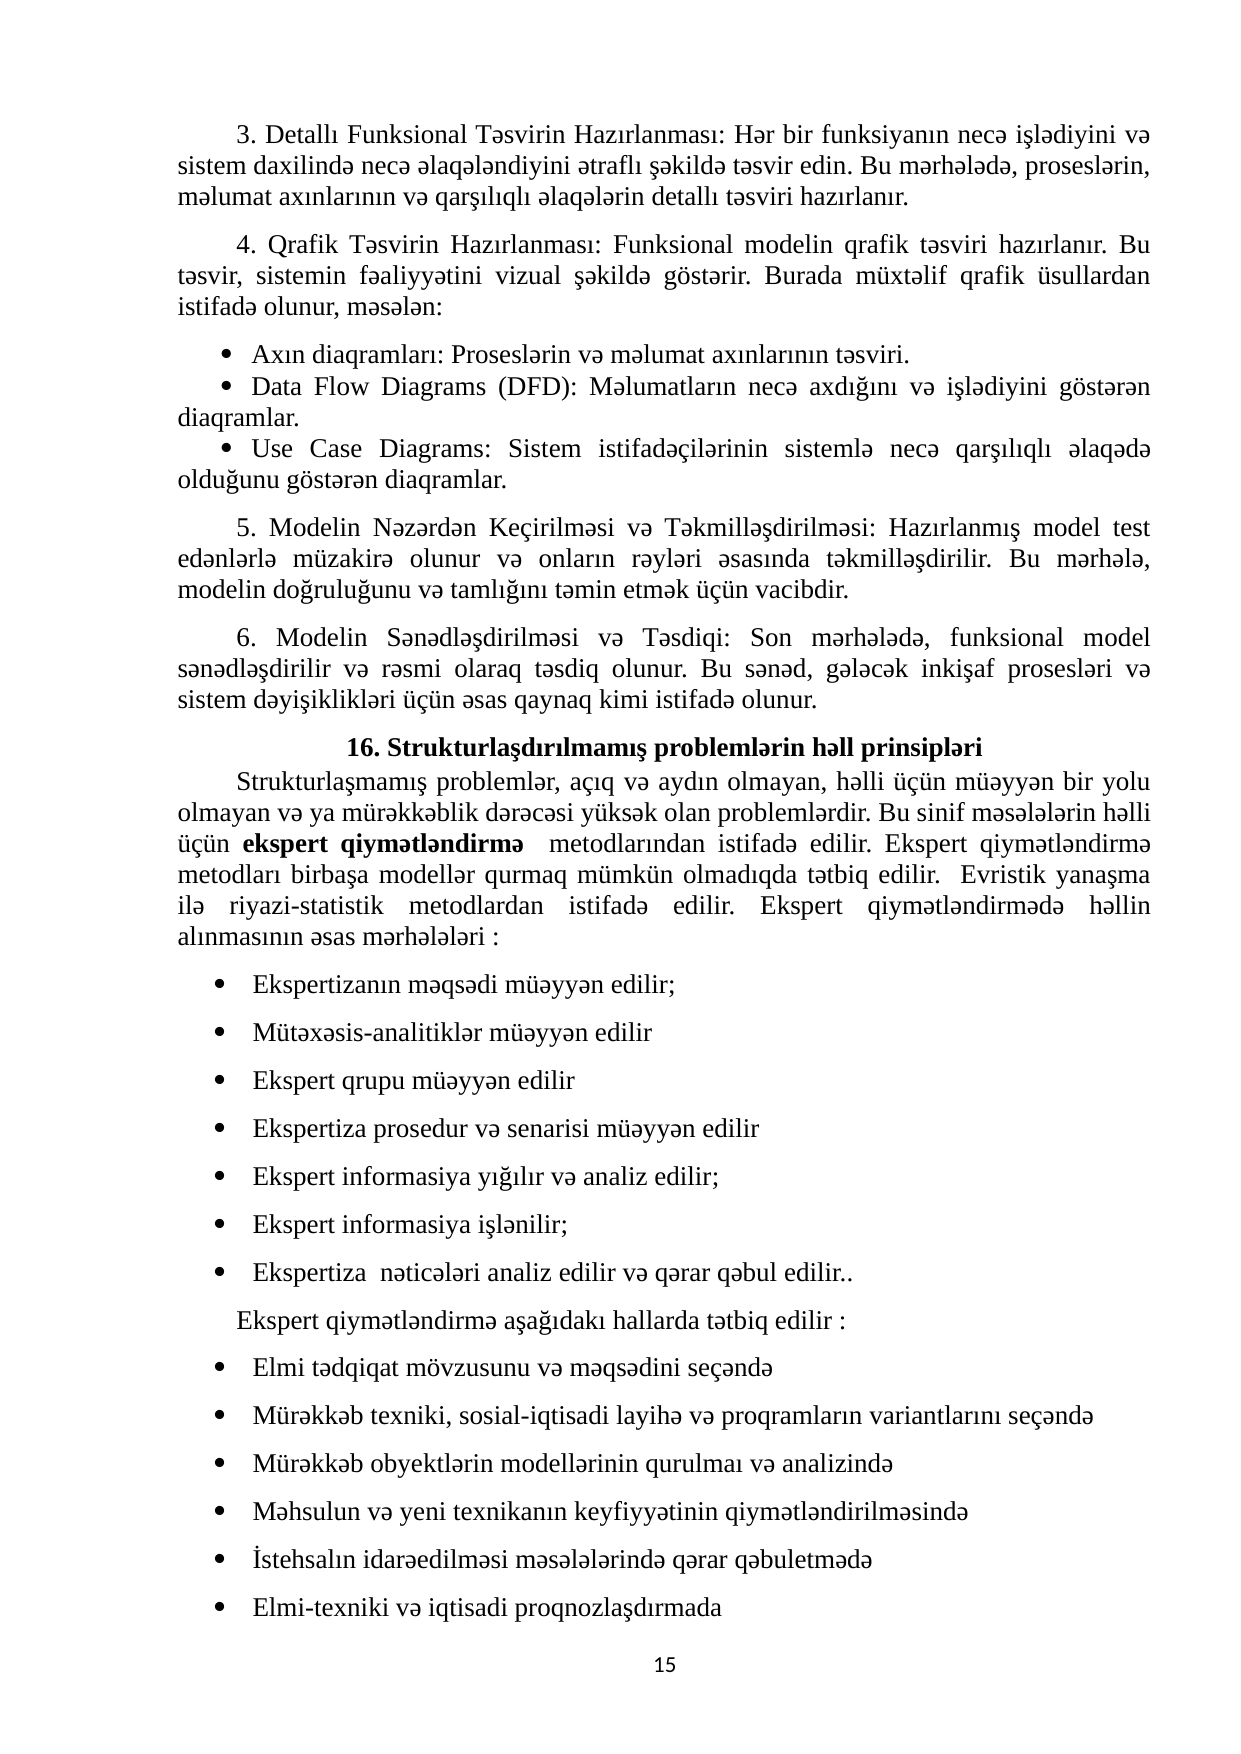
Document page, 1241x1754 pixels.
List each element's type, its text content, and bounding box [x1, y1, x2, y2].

list Ekspert informasiya işlənilir; [215, 1208, 1152, 1239]
list Data Flow Diagrams (DFD): Məlumatların necə axdığını və işlədiyini göstərən diaqramlar. [177, 369, 1152, 432]
list Ekspert informasiya yığılır və analiz edilir; [215, 1160, 1152, 1191]
list Ekspertiza nəticələri analiz edilir və qərar qəbul edilir.. [215, 1256, 1152, 1287]
text 3. Detallı Funksional Təsvirin Hazırlanması: Hər bir funksiyanın necə işlədiyini və sistem daxilində necə əlaqələndiyini ətraflı şəkildə təsvir edin. Bu mərhələdə, proseslərin, məlumat axınlarının və qarşılıqlı əlaqələrin detallı təsviri hazırlanır. [177, 118, 1152, 212]
text Ekspert qiymətləndirmə aşağıdakı hallarda tətbiq edilir : [177, 1304, 1152, 1335]
list Axın diaqramları: Proseslərin və məlumat axınlarının təsviri. [177, 338, 1152, 369]
list Elmi tədqiqat mövzusunu və məqsədini seçəndə [215, 1352, 1152, 1383]
list Mürəkkəb obyektlərin modellərinin qurulmaı və analizində [215, 1447, 1152, 1479]
list Ekspert qrupu müəyyən edilir [215, 1064, 1152, 1095]
list Use Case Diagrams: Sistem istifadəçilərinin sistemlə necə qarşılıqlı əlaqədə olduğunu göstərən diaqramlar. [177, 432, 1152, 494]
text 6. Modelin Sənədləşdirilməsi və Təsdiqi: Son mərhələdə, funksional model sənədləşdirilir və rəsmi olaraq təsdiq olunur. Bu sənəd, gələcək inkişaf prosesləri və sistem dəyişiklikləri üçün əsas qaynaq kimi istifadə olunur. [177, 621, 1152, 714]
list Mütəxəsis-analitiklər müəyyən edilir [215, 1016, 1152, 1047]
text Strukturlaşmamış problemlər, açıq və aydın olmayan, həlli üçün müəyyən bir yolu olmayan və ya mürəkkəblik dərəcəsi yüksək olan problemlərdir. Bu sinif məsələlərin həlli üçün ekspert qiymətləndirmə metodlarından istifadə edilir. Ekspert qiymətləndirmə metodları birbaşa modellər qurmaq mümkün olmadıqda tətbiq edilir. Evristik yanaşma ilə riyazi-statistik metodlardan istifadə edilir. Ekspert qiymətləndirmədə həllin alınmasının əsas mərhələləri : [177, 765, 1152, 952]
list Elmi-texniki və iqtisadi proqnozlaşdırmada [215, 1591, 1152, 1622]
list Ekspertiza prosedur və senarisi müəyyən edilir [215, 1112, 1152, 1143]
list İstehsalın idarəedilməsi məsələlərində qərar qəbuletmədə [215, 1543, 1152, 1574]
list Mürəkkəb texniki, sosial-iqtisadi layihə və proqramların variantlarını seçəndə [215, 1399, 1152, 1431]
list Məhsulun və yeni texnikanın keyfiyyətinin qiymətləndirilməsində [215, 1495, 1152, 1527]
text 5. Modelin Nəzərdən Keçirilməsi və Təkmilləşdirilməsi: Hazırlanmış model test edənlərlə müzakirə olunur və onların rəyləri əsasında təkmilləşdirilir. Bu mərhələ, modelin doğruluğunu və tamlığını təmin etmək üçün vacibdir. [177, 511, 1152, 604]
text 4. Qrafik Təsvirin Hazırlanması: Funksional modelin qrafik təsviri hazırlanır. Bu təsvir, sistemin fəaliyyətini vizual şəkildə göstərir. Burada müxtəlif qrafik üsullardan istifadə olunur, məsələn: [177, 228, 1152, 322]
subtitle 16. Strukturlaşdırılmamış problemlərin həll prinsipləri [177, 731, 1152, 762]
list Ekspertizanın məqsədi müəyyən edilir; [215, 968, 1152, 999]
